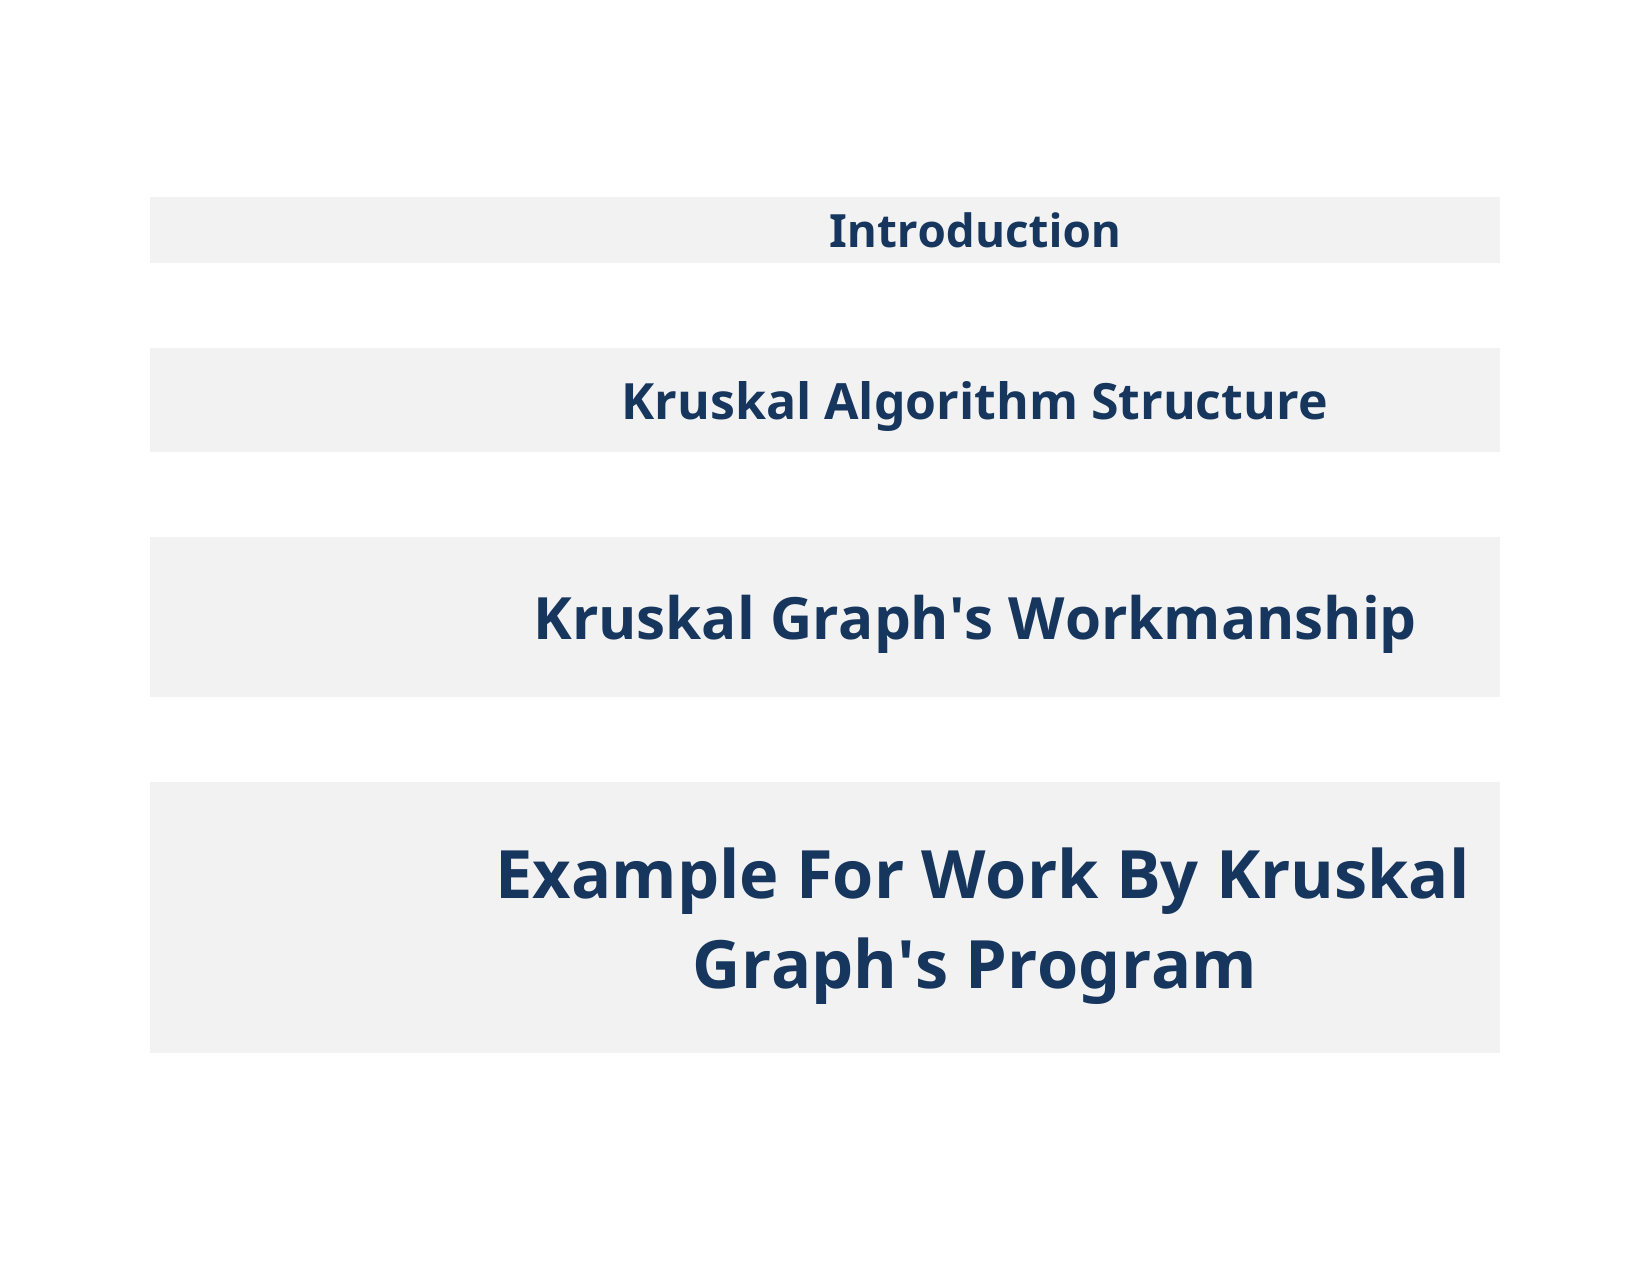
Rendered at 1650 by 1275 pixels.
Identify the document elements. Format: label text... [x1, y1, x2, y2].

table_header [150, 348, 450, 452]
table_header [450, 197, 1500, 263]
table_header [450, 782, 1500, 1053]
table_header Kruskal Algorithm Structure [450, 348, 1500, 452]
table_header [450, 537, 1500, 697]
table_header [150, 782, 450, 1053]
table_header [150, 537, 450, 697]
table_header [150, 197, 450, 263]
